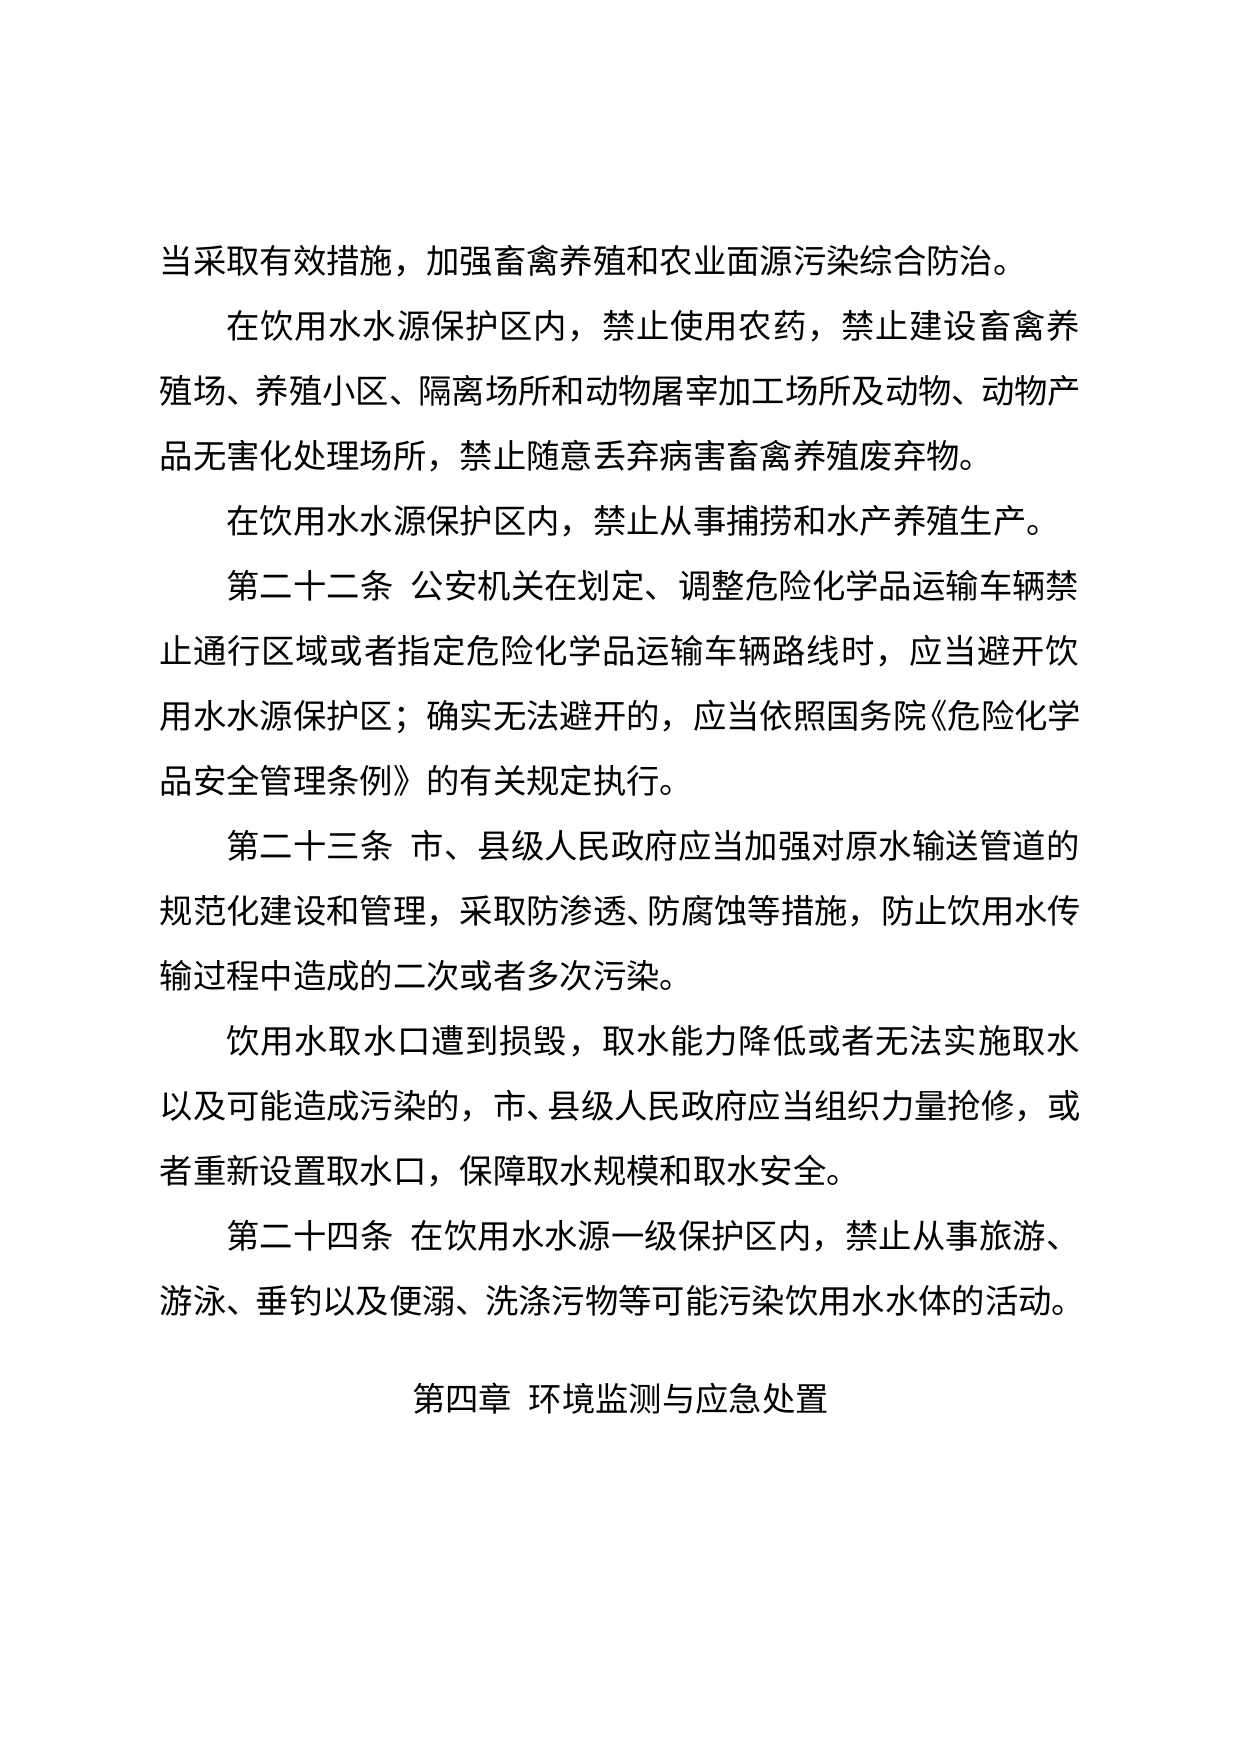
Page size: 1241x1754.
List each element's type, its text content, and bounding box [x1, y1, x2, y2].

text 第二十一条 市、县级农业农村主管部门和其他有关部门应当采取有效措施，加强畜禽养殖和农业面源污染综合防治。 [159, 682, 1081, 812]
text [159, 227, 1081, 422]
text 第二十二条 公安机关在划定、调整危险化学品运输车辆禁止通行区域或者指定危险化学品运输车辆路线时，应当避开饮用水水源保护区；确实无法避开的，应当依照国务院《危险化学品安全管理条例》的有关规定执行。 [159, 1072, 1081, 1332]
text 在饮用水水源保护区内，禁止使用农药，禁止建设畜禽养殖场、养殖小区、隔离场所和动物屠宰加工场所及动物、动物产品无害化处理场所，禁止随意丢弃病害畜禽养殖废弃物。 [159, 812, 1081, 1007]
text 第二十三条 市、县级人民政府应当加强对原水输送管道的规范化建设和管理，采取防渗透、防腐蚀等措施，防止饮用水传输过程中造成的二次或者多次污染。 [159, 1332, 1081, 1527]
text 在饮用水水源保护区内，禁止设置排污口，已建成的排污口依法予以拆除；禁止建设工业固体废物集中贮存、处置的设施、场所和生活垃圾填埋场；禁止堆放、存贮可能造成水体污染的固体废弃物或者其他污染物。 [159, 422, 1081, 682]
text 在饮用水水源保护区内，禁止从事捕捞和水产养殖生产。 [159, 1007, 1081, 1072]
